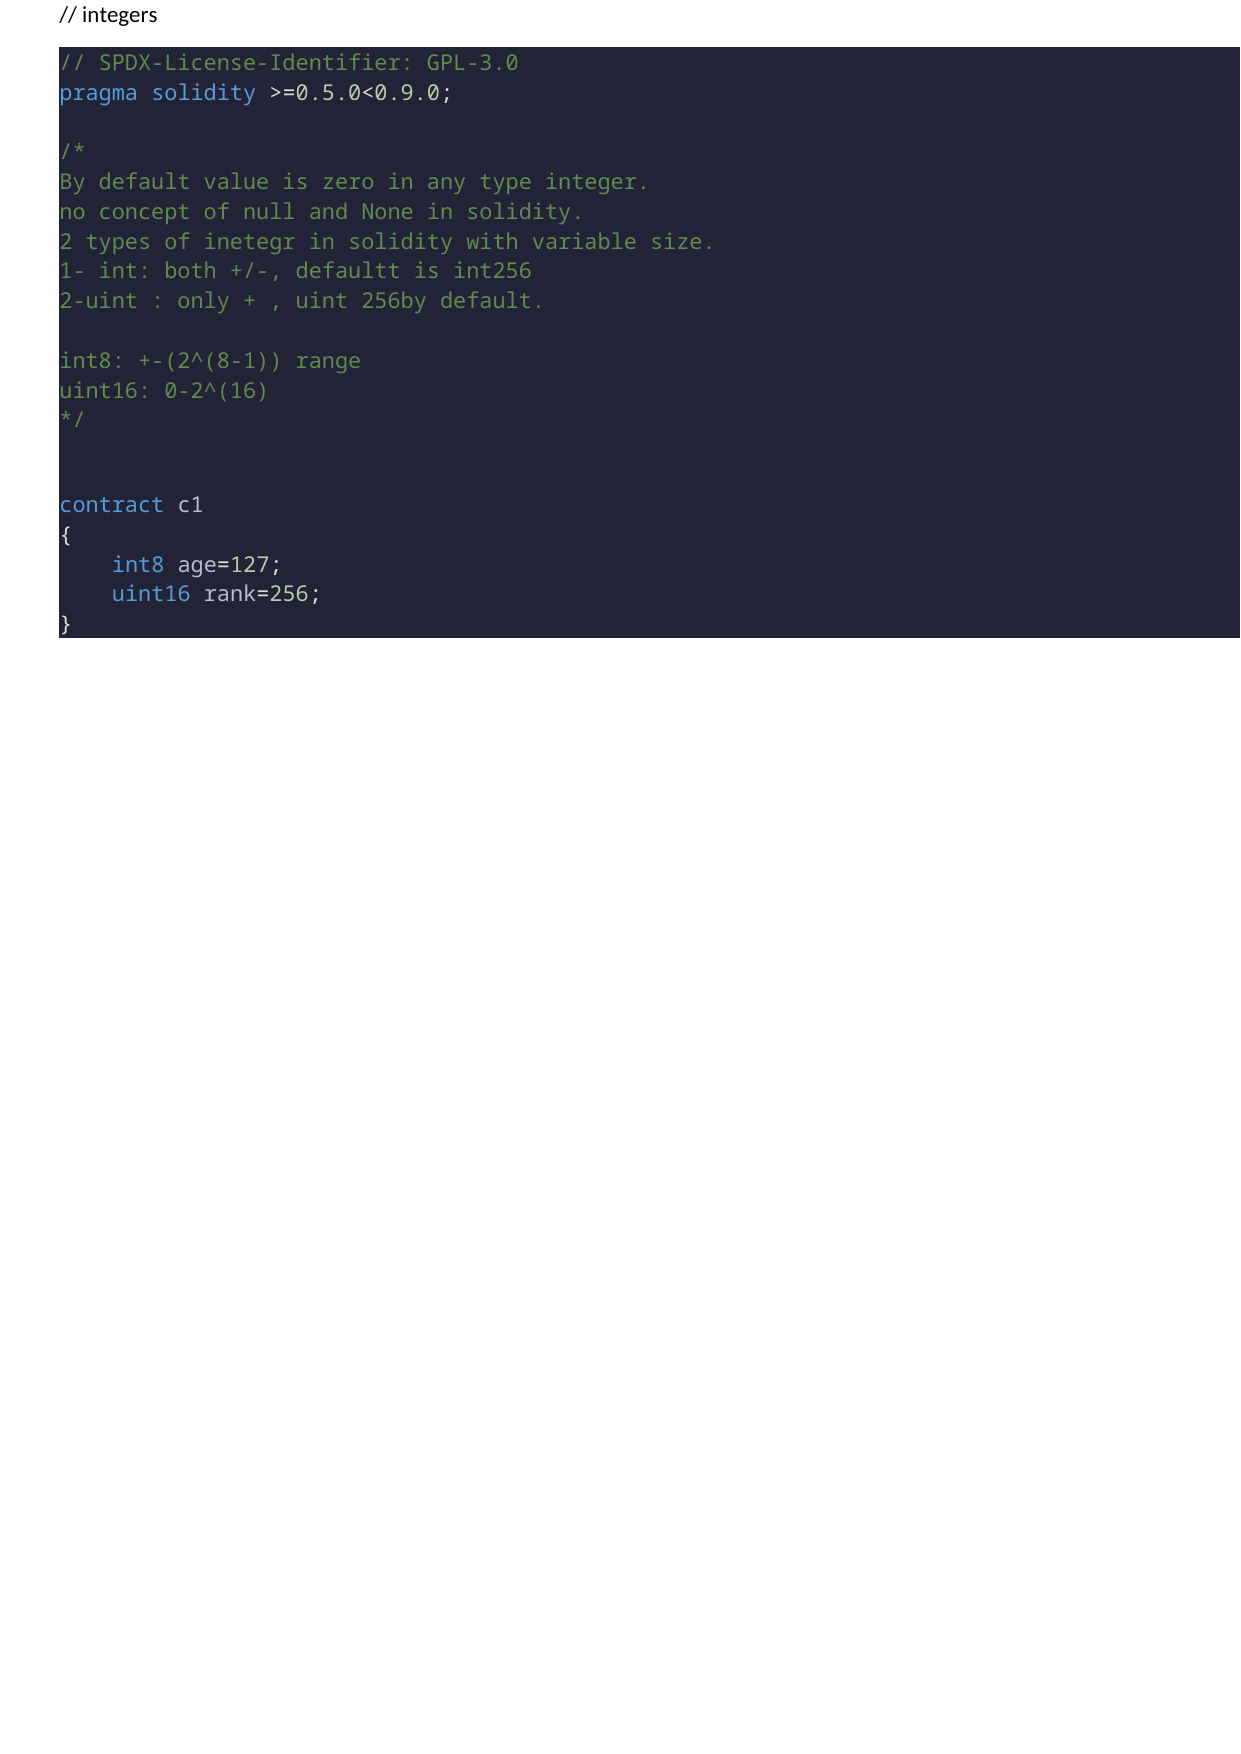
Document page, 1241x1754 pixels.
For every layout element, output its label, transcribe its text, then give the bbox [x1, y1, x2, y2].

text 2 types of inetegr in solidity with variable size. [59, 226, 1240, 255]
text contract c1 [59, 489, 1240, 519]
text no concept of null and None in solidity. [59, 196, 1240, 226]
text */ [59, 404, 1240, 434]
text 1- int: both +/-, defaultt is int256 [59, 255, 1240, 285]
text int8 age=127; [59, 548, 1240, 578]
text uint16: 0-2^(16) [59, 374, 1240, 404]
text } [59, 608, 1240, 638]
text int8: +-(2^(8-1)) range [59, 345, 1240, 374]
text { [59, 519, 1240, 548]
text // integers [59, 0, 1240, 28]
text uint16 rank=256; [59, 578, 1240, 608]
text pragma solidity >=0.5.0<0.9.0; [59, 77, 1240, 106]
text /* [59, 136, 1240, 166]
text // SPDX-License-Identifier: GPL-3.0 [59, 47, 1240, 77]
text By default value is zero in any type integer. [59, 166, 1240, 196]
text 2-uint : only + , uint 256by default. [59, 285, 1240, 315]
